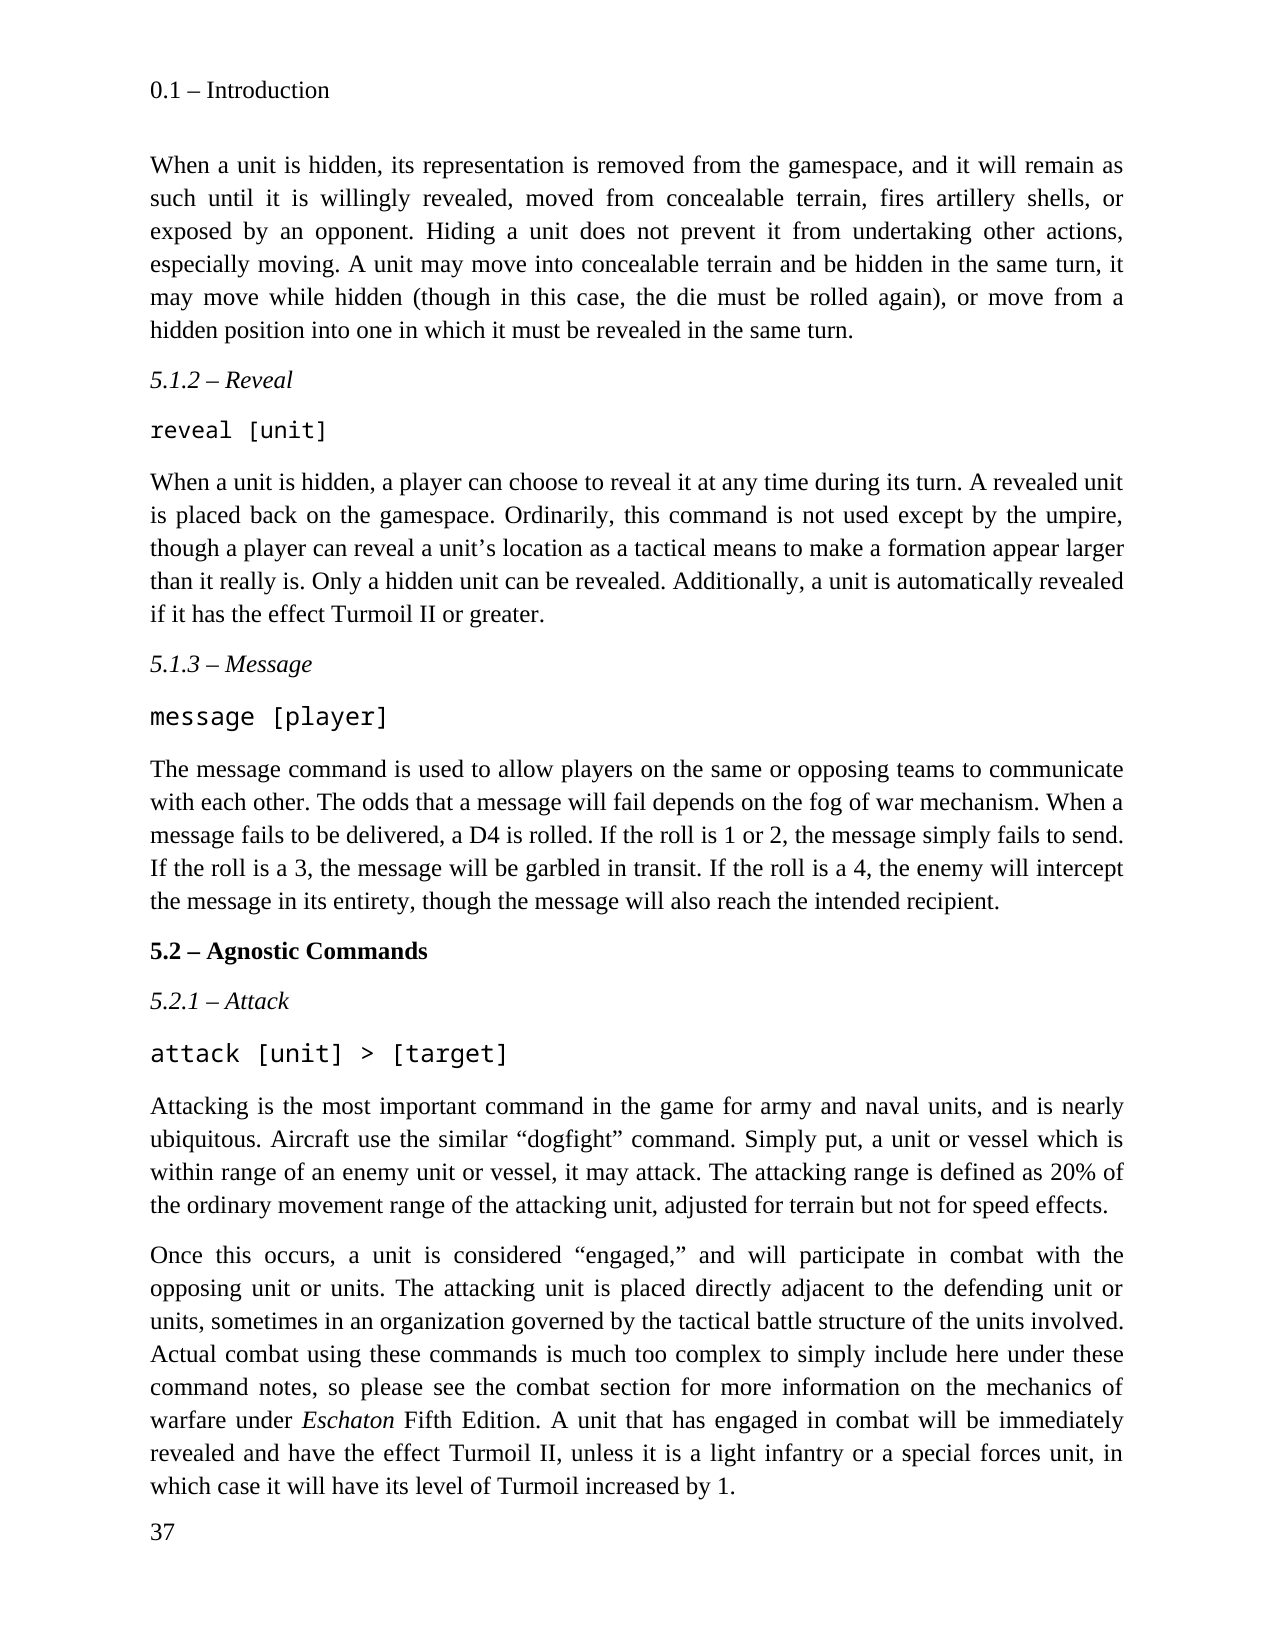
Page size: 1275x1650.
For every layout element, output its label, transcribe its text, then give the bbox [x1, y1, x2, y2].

subtitle 5.2 – Agnostic Commands [150, 936, 1125, 965]
text attack [unit] > [target] [150, 1036, 1125, 1069]
text The message command is used to allow players on the same or opposing teams to communicate with each other. The odds that a message will fail depends on the fog of war mechanism. When a message fails to be delivered, a D4 is rolled. If the roll is 1 or 2, the message simply fails to send. If the roll is a 3, the message will be garbled in transit. If the roll is a 4, the enemy will intercept the message in its entirety, though the message will also reach the intended recipient. [150, 754, 1125, 915]
subtitle 5.1.3 – Message [150, 649, 1125, 678]
text Attacking is the most important command in the game for army and naval units, and is nearly ubiquitous. Aircraft use the similar “dogfight” command. Simply put, a unit or vessel which is within range of an enemy unit or vessel, it may attack. The attacking range is defined as 20% of the ordinary movement range of the attacking unit, adjusted for terrain but not for speed effects. [150, 1091, 1125, 1219]
text message [player] [150, 698, 1125, 733]
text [150, 150, 1125, 344]
text Once this occurs, a unit is considered “engaged,” and will participate in combat with the opposing unit or units. The attacking unit is placed directly adjacent to the defending unit or units, sometimes in an organization governed by the tactical battle structure of the units involved. Actual combat using these commands is much too complex to simply include here under these command notes, so please see the combat section for more information on the mechanics of warfare under Eschaton Fifth Edition. A unit that has engaged in combat will be immediately revealed and have the effect Turmoil II, unless it is a light infantry or a special forces unit, in which case it will have its level of Turmoil increased by 1. [150, 1240, 1125, 1500]
text reveal [unit] [150, 414, 1125, 446]
subtitle 5.2.1 – Attack [150, 986, 1125, 1014]
text When a unit is hidden, a player can choose to reveal it at any time during its turn. A revealed unit is placed back on the gamespace. Ordinarily, this command is not used except by the umpire, though a player can reveal a unit’s location as a tactical means to make a formation appear larger than it really is. Only a hidden unit can be revealed. Additionally, a unit is automatically revealed if it has the effect Turmoil II or greater. [150, 467, 1125, 628]
subtitle 5.1.2 – Reveal [150, 365, 1125, 393]
